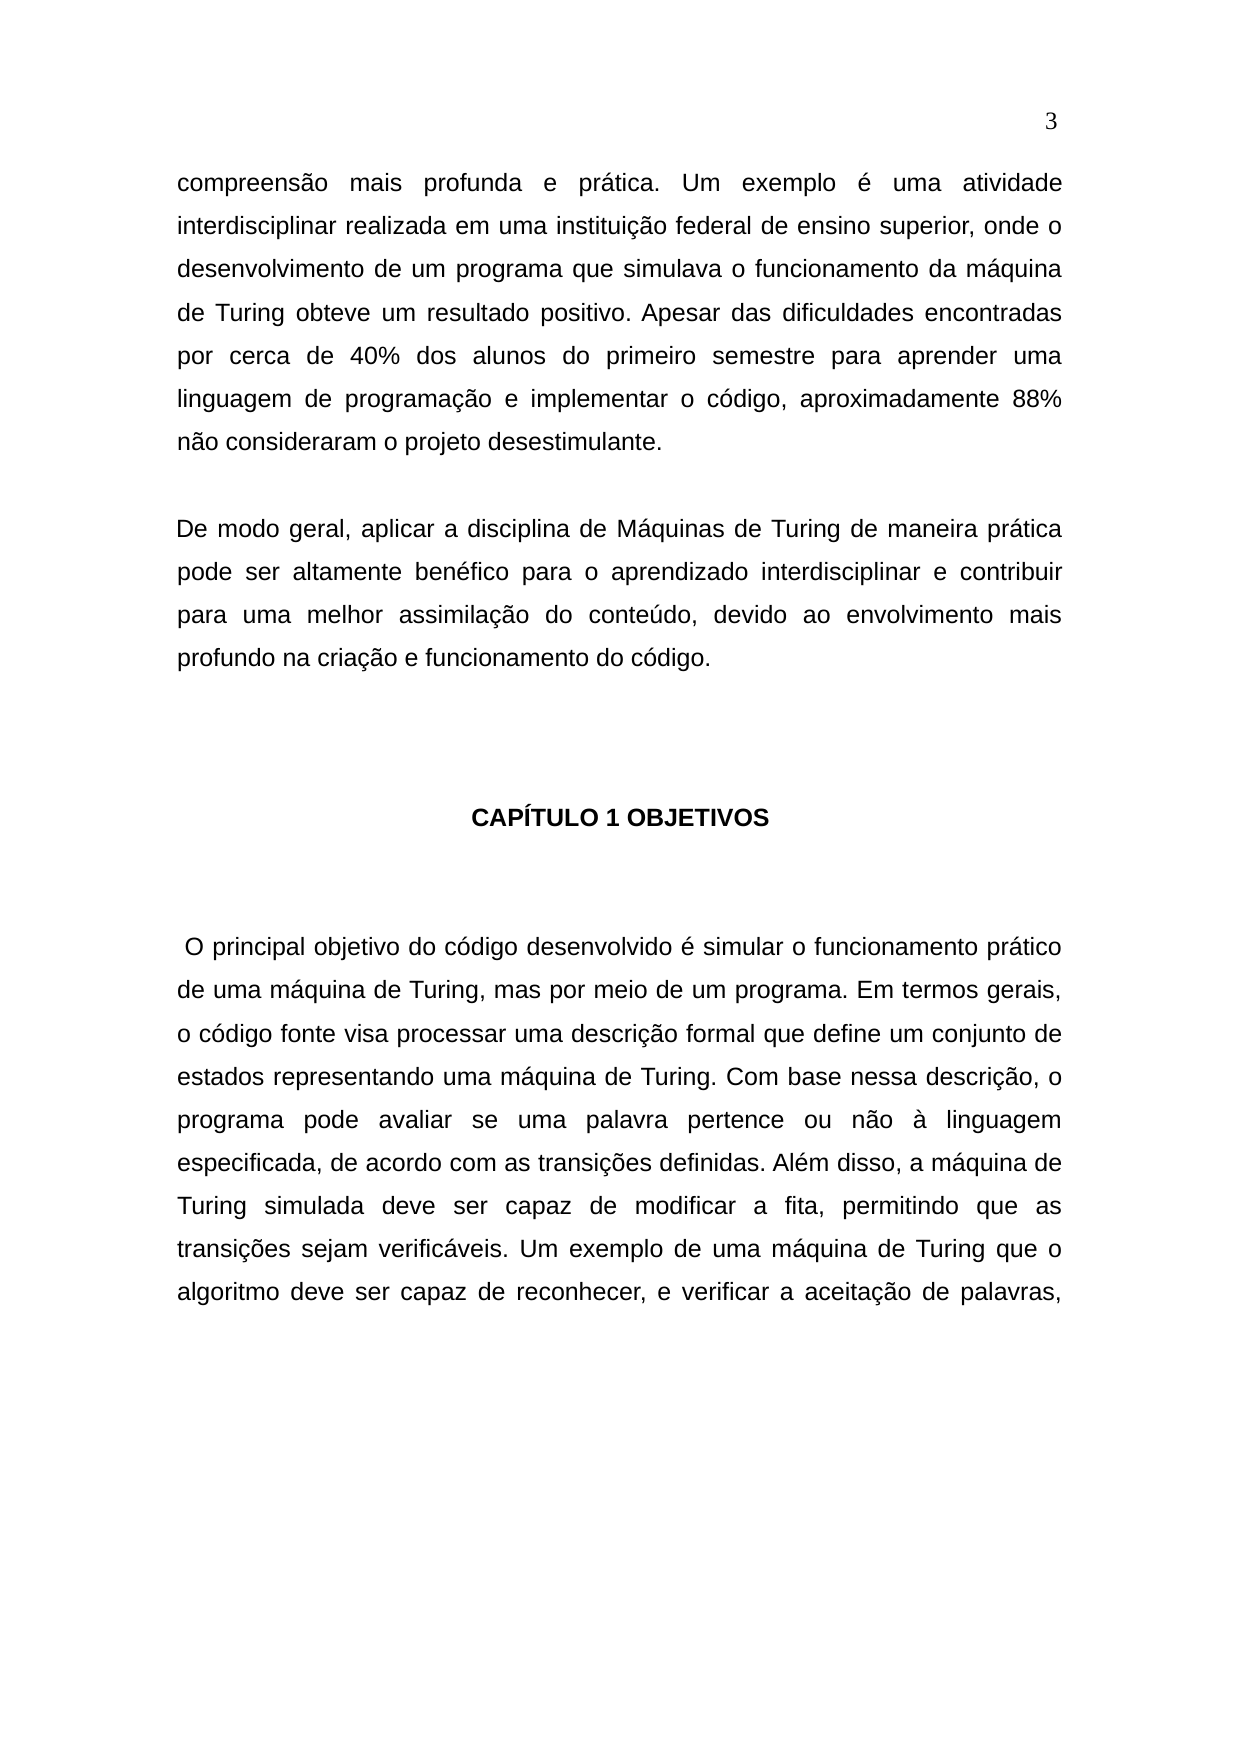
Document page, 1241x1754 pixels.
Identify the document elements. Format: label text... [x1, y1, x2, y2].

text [176, 168, 1064, 456]
subtitle CAPÍTULO 1 OBJETIVOS [177, 803, 1063, 832]
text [176, 932, 1064, 1306]
text De modo geral, aplicar a disciplina de Máquinas de Turing de maneira prática pode ser altamente benéfico para o aprendizado interdisciplinar e contribuir para uma melhor assimilação do conteúdo, devido ao envolvimento mais profundo na criação e funcionamento do código. [176, 514, 1064, 672]
